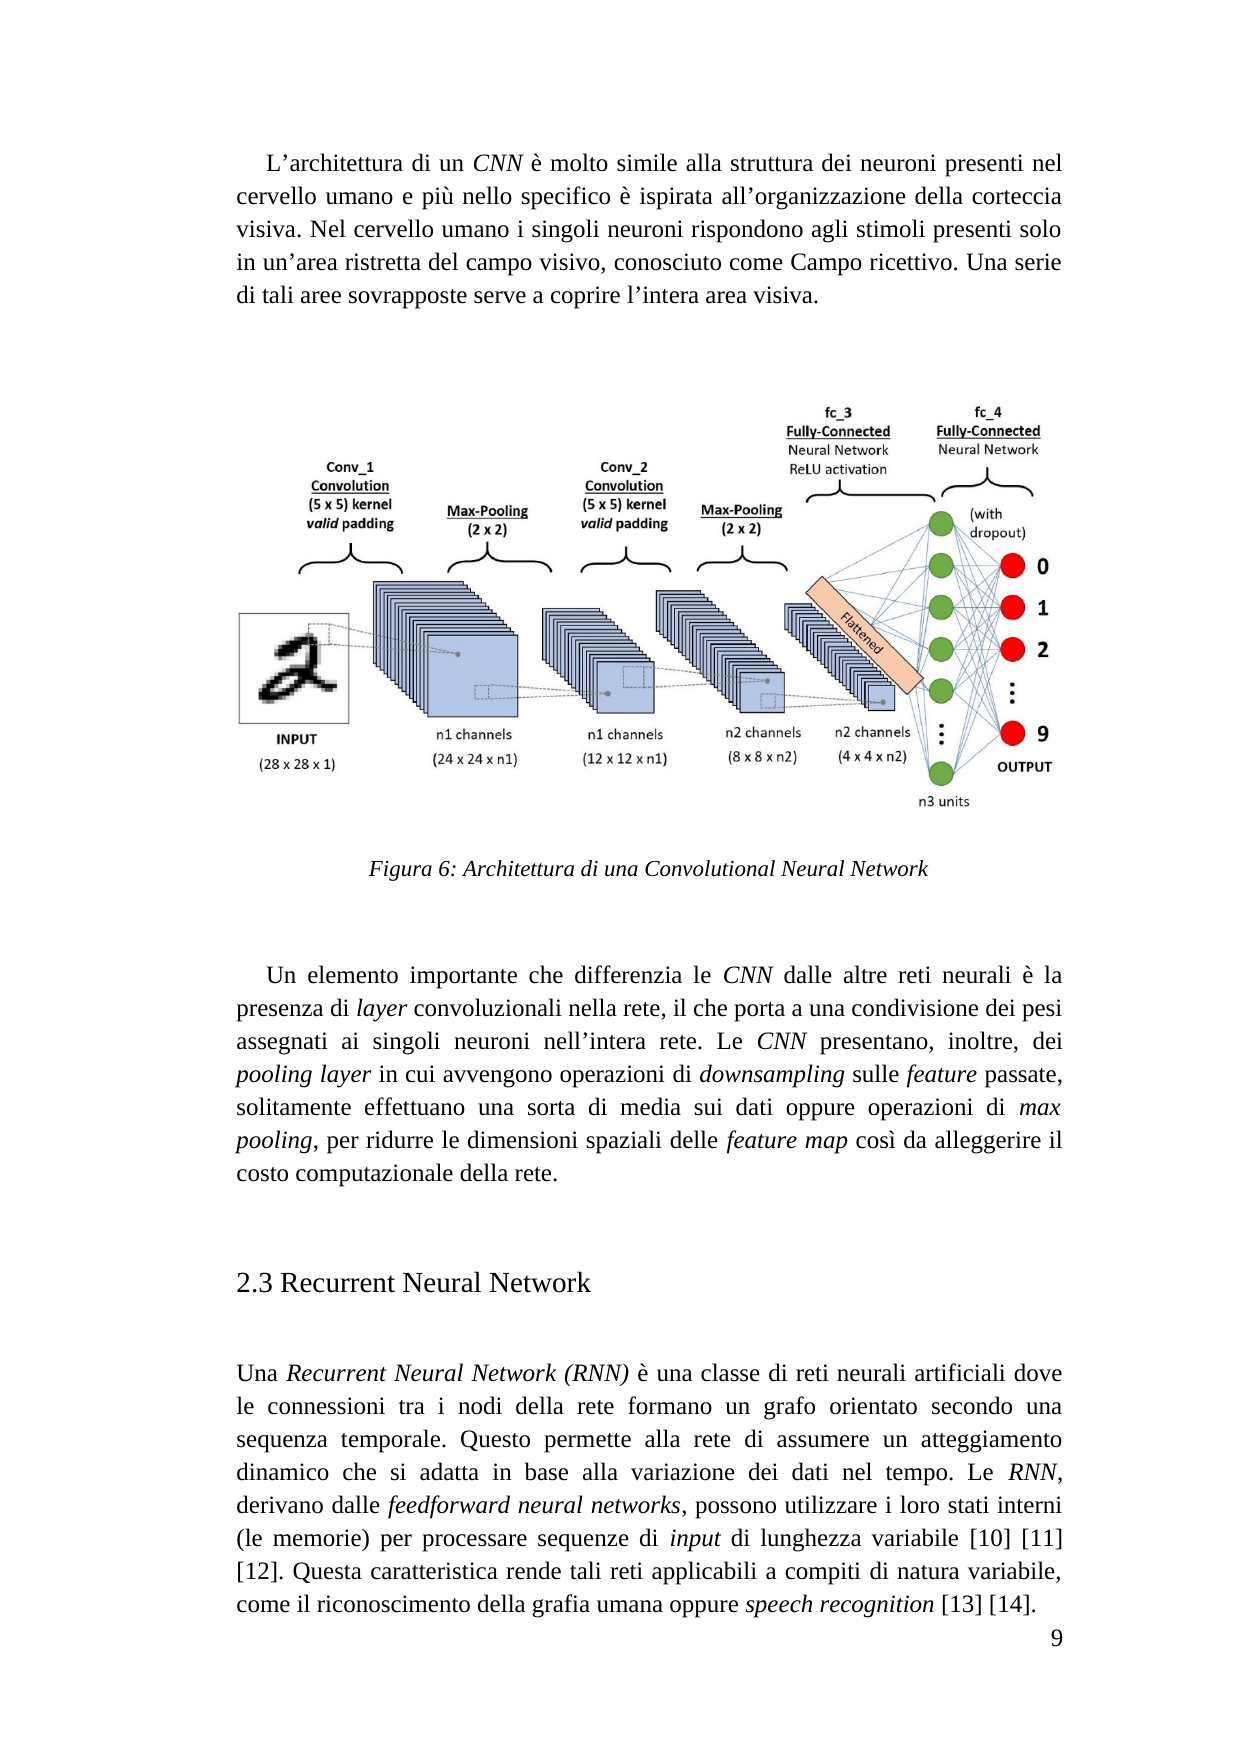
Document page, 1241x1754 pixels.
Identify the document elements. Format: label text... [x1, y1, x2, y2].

text Una Recurrent Neural Network (RNN) è una classe di reti neurali artificiali dove le connessioni tra i nodi della rete formano un grafo orientato secondo una sequenza temporale. Questo permette alla rete di assumere un atteggiamento dinamico che si adatta in base alla variazione dei dati nel tempo. Le RNN, derivano dalle feedforward neural networks, possono utilizzare i loro stati interni (le memorie) per processare sequenze di input di lunghezza variabile. Questa caratteristica rende tali reti applicabili a compiti di natura variabile, come il riconoscimento della grafia umana oppure speech recognition . [236, 1358, 1063, 1618]
text L’architettura di un CNN è molto simile alla struttura dei neuroni presenti nel cervello umano e più nello specifico è ispirata all’organizzazione della corteccia visiva. Nel cervello umano i singoli neuroni rispondono agli stimoli presenti solo in un’area ristretta del campo visivo, conosciuto come Campo ricettivo. Una serie di tali aree sovrapposte serve a coprire l’intera area visiva. [236, 148, 1063, 308]
text Figura 6: Architettura di una Convolutional Neural Network [236, 855, 1063, 881]
text Un elemento importante che differenzia le CNN dalle altre reti neurali è la presenza di layer convoluzionali nella rete, il che porta a una condivisione dei pesi assegnati ai singoli neuroni nell’intera rete. Le CNN presentano, inoltre, dei pooling layer in cui avvengono operazioni di downsampling sulle feature passate, solitamente effettuano una sorta di media sui dati oppure operazioni di max pooling, per ridurre le dimensioni spaziali delle feature map così da alleggerire il costo computazionale della rete. [236, 960, 1063, 1187]
picture [236, 387, 1063, 830]
subtitle 2.3 Recurrent Neural Network [236, 1266, 1063, 1299]
